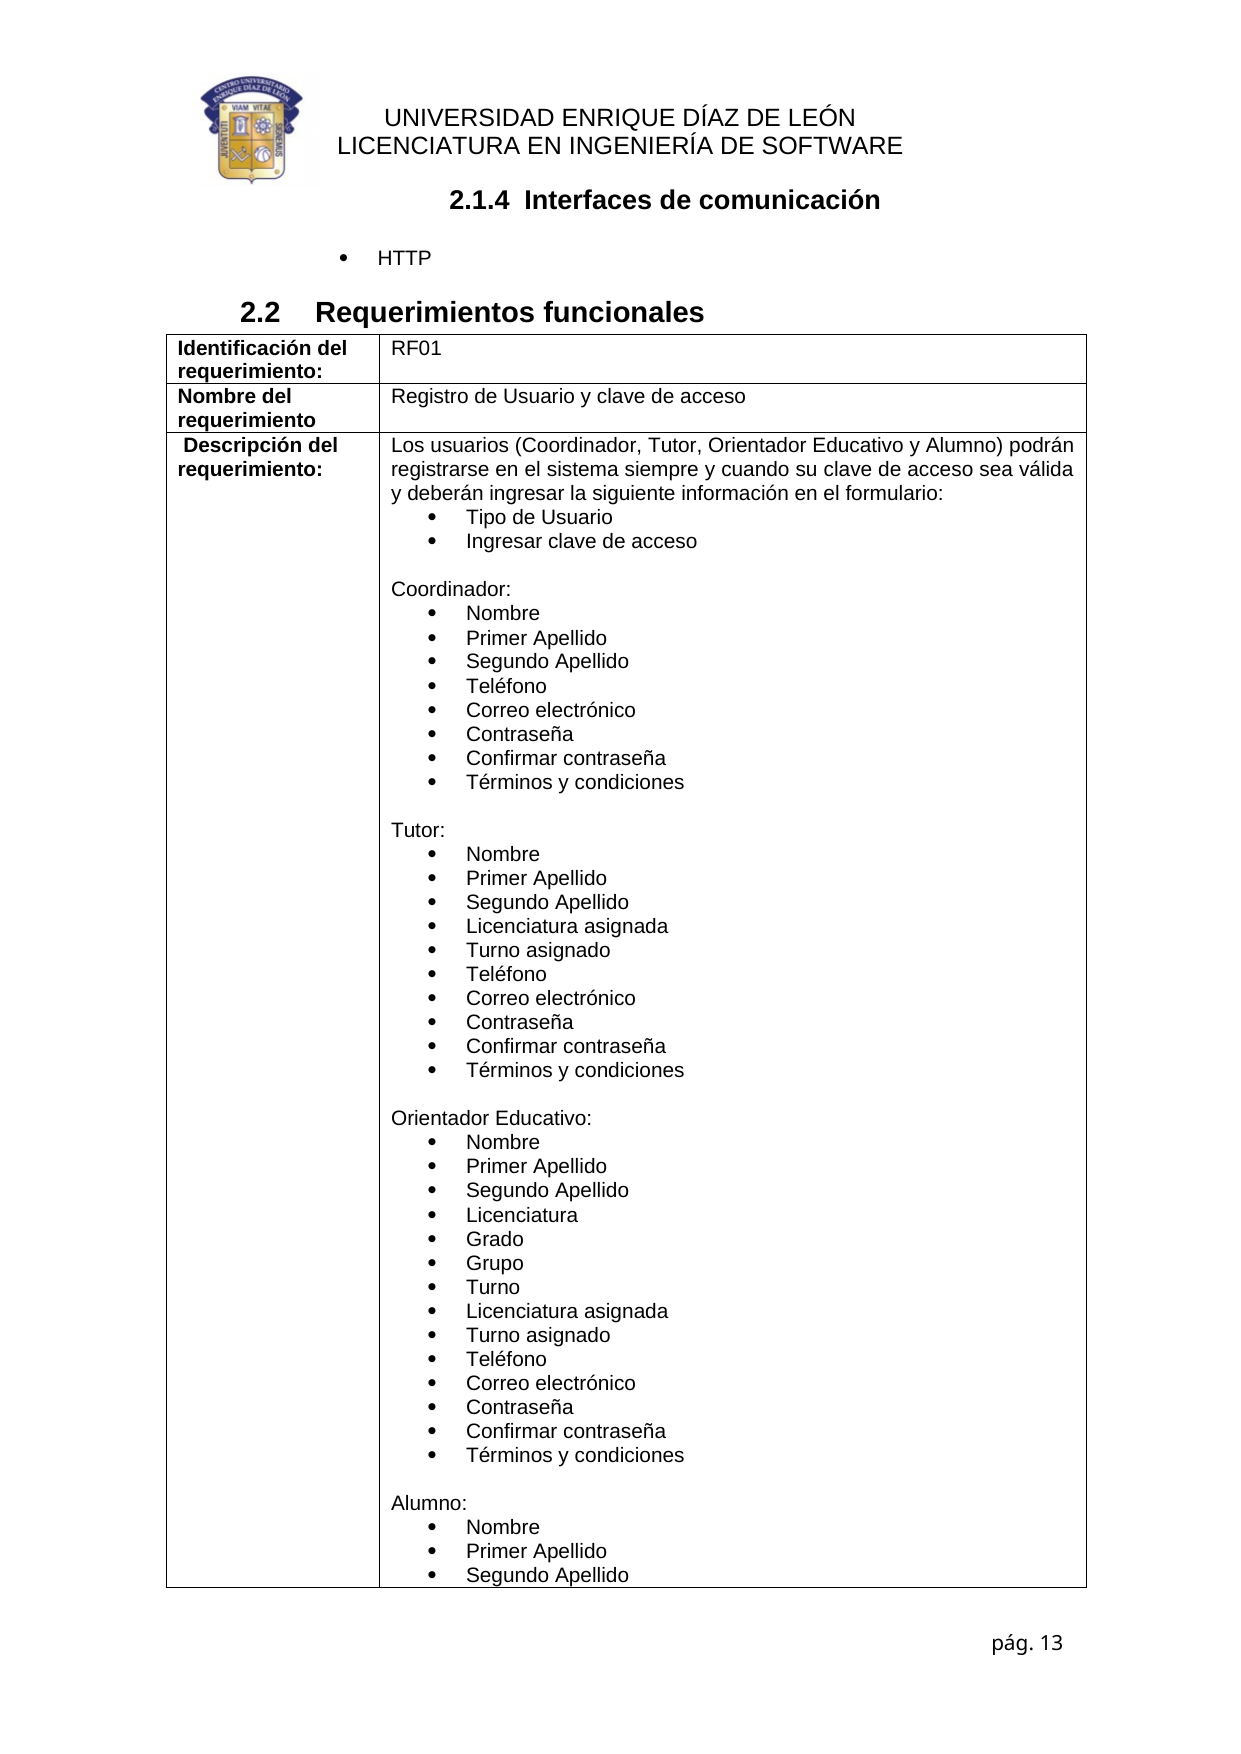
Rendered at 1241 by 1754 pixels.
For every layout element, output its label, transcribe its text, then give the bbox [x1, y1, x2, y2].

table_cell Descripción del requerimiento: [167, 433, 379, 1587]
table_cell Registro de Usuario y clave de acceso [380, 384, 1086, 432]
subtitle Interfaces de comunicación [302, 184, 1063, 215]
table_cell Nombre del requerimiento [167, 384, 379, 432]
subtitle Requerimientos funcionales [240, 294, 1063, 328]
table_header Identificación del requerimiento: [167, 335, 379, 383]
list HTTP [340, 246, 1063, 269]
table_header RF01 [380, 335, 1086, 383]
picture [176, 57, 325, 194]
